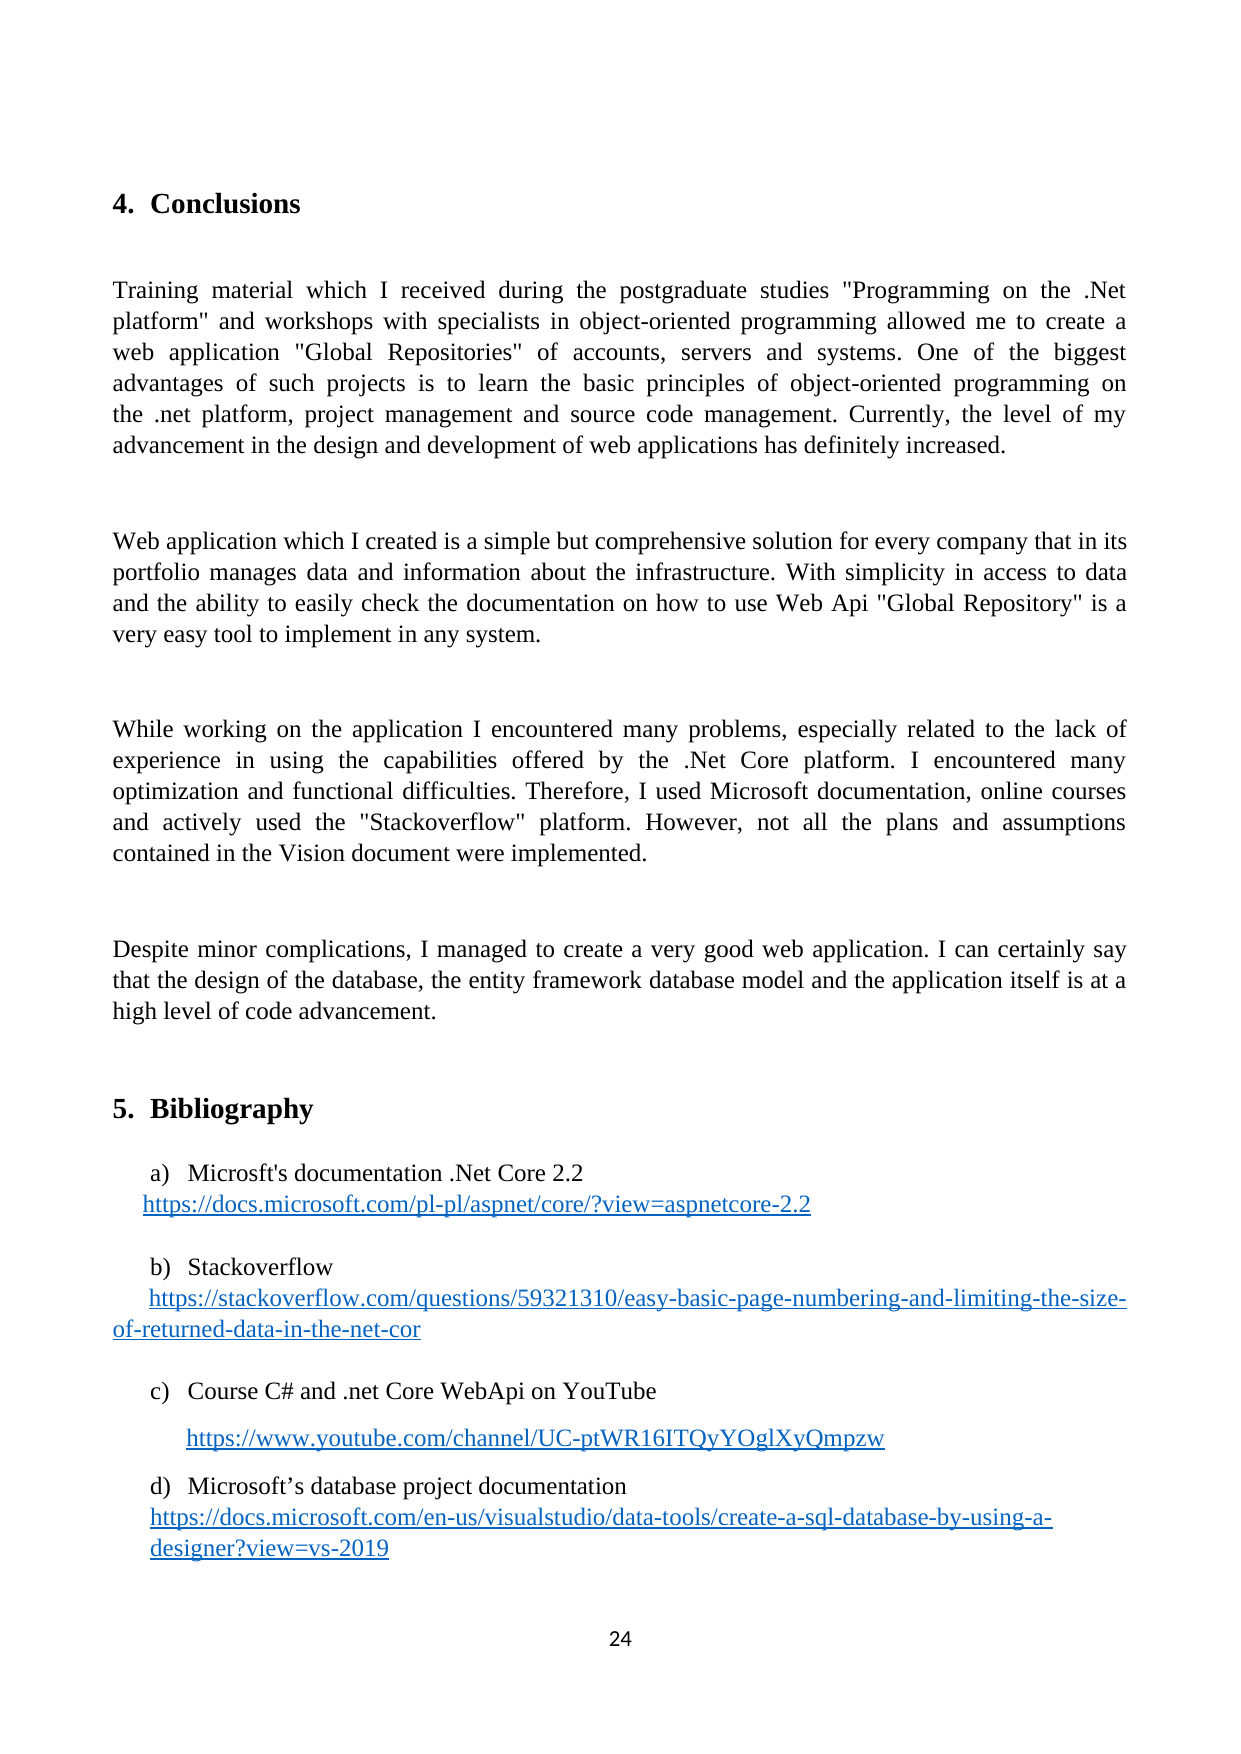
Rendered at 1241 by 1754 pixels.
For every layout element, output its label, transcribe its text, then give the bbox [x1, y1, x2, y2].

text Web application which I created is a simple but comprehensive solution for every company that in its portfolio manages data and information about the infrastructure. With simplicity in access to data and the ability to easily check the documentation on how to use Web Api "Global Repository" is a very easy tool to implement in any system. [112, 526, 1128, 648]
text While working on the application I encountered many problems, especially related to the lack of experience in using the capabilities offered by the .Net Core platform. I encountered many optimization and functional difficulties. Therefore, I used Microsoft documentation, online courses and actively used the "Stackoverflow" platform. However, not all the plans and assumptions contained in the Vision document were implemented. [112, 714, 1128, 867]
list https://docs.microsoft.com/pl-pl/aspnet/core/?view=aspnetcore-2.2 [142, 1189, 1128, 1218]
list Microsft's documentation .Net Core 2.2 [150, 1158, 1128, 1187]
list https://docs.microsoft.com/en-us/visualstudio/data-tools/create-a-sql-database-by-using-a-designer?view=vs-2019 [150, 1502, 1128, 1562]
list Microsoft’s database project documentation [150, 1471, 1128, 1500]
text Training material which I received during the postgraduate studies "Programming on the .Net platform" and workshops with specialists in object-oriented programming allowed me to create a web application "Global Repositories" of accounts, servers and systems. One of the biggest advantages of such projects is to learn the basic principles of object-oriented programming on the .net platform, project management and source code management. Currently, the level of my advancement in the design and development of web applications has definitely increased. [112, 275, 1128, 459]
list Stackoverflow [150, 1252, 1128, 1280]
list Conclusions [112, 186, 1128, 220]
text Despite minor complications, I managed to create a very good web application. I can certainly say that the design of the database, the entity framework database model and the application itself is at a high level of code advancement. [112, 934, 1128, 1025]
text https://www.youtube.com/channel/UC-ptWR16ITQyYOglXyQmpzw [112, 1423, 1128, 1452]
list Course C# and .net Core WebApi on YouTube [150, 1376, 1128, 1404]
list Bibliography [112, 1091, 1128, 1125]
list https://stackoverflow.com/questions/59321310/easy-basic-page-numbering-and-limiting-the-size-of-returned-data-in-the-net-cor [112, 1283, 1128, 1342]
